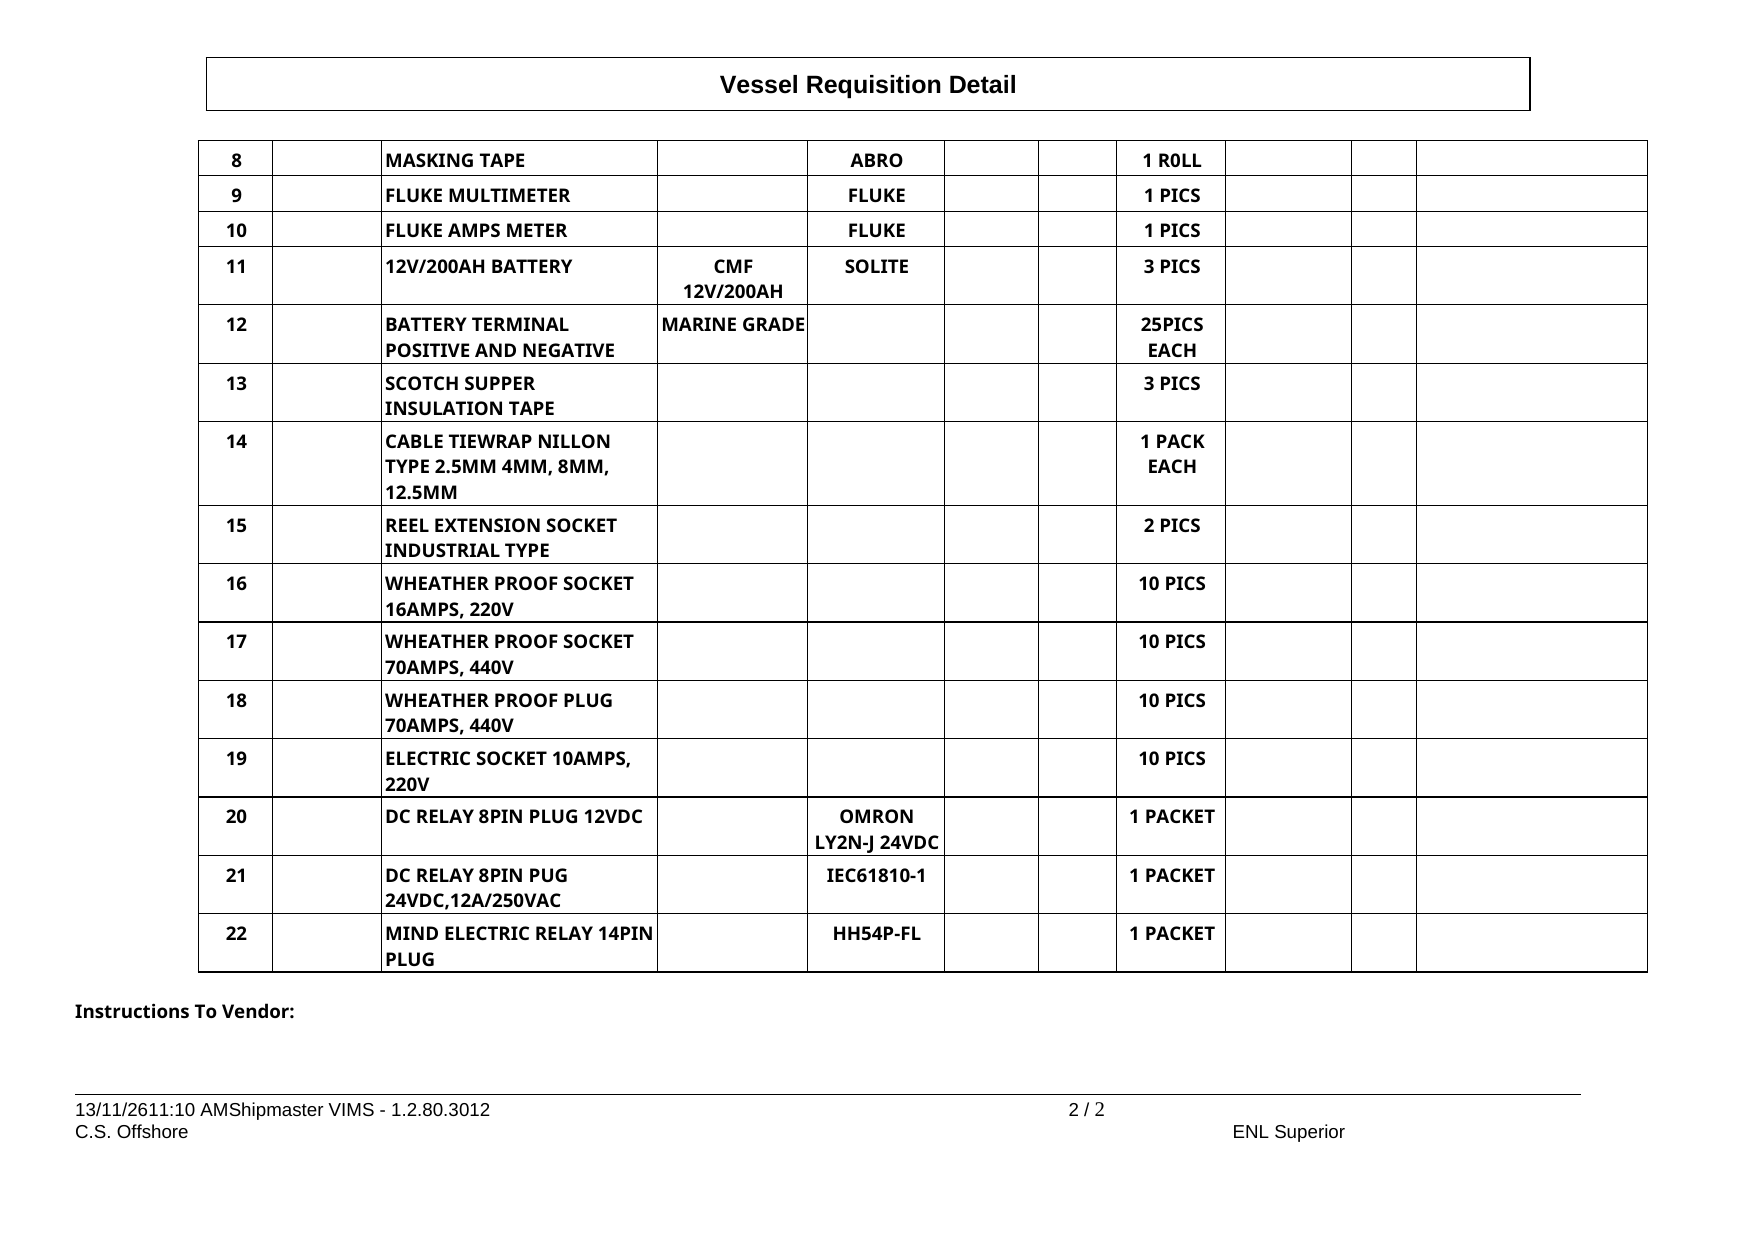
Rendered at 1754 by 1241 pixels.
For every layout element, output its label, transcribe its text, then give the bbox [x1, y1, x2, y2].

table_cell [273, 681, 381, 738]
table_cell 10 PICS [1117, 564, 1225, 621]
table_cell 15 [199, 506, 272, 563]
table_cell [1352, 212, 1416, 246]
table_cell [1039, 856, 1116, 913]
table_cell [1039, 176, 1116, 211]
table_cell [1226, 856, 1351, 913]
table_cell [1039, 422, 1116, 505]
table_cell [1417, 564, 1647, 621]
table_cell WHEATHER PROOF SOCKET 70AMPS, 440V [382, 623, 657, 680]
table_cell [1226, 305, 1351, 362]
table_cell 19 [199, 739, 272, 796]
table_cell [945, 681, 1038, 738]
table_cell 12V/200AH BATTERY [382, 247, 657, 304]
table_cell [1417, 305, 1647, 362]
table_cell [1039, 506, 1116, 563]
table_cell DC RELAY 8PIN PUG 24VDC,12A/250VAC [382, 856, 657, 913]
table_cell [1039, 914, 1116, 971]
table_cell [945, 305, 1038, 362]
table_cell 17 [199, 623, 272, 680]
table_cell [945, 739, 1038, 796]
table_cell FLUKE MULTIMETER [382, 176, 657, 211]
table_cell SCOTCH SUPPER INSULATION TAPE [382, 364, 657, 421]
table_cell [1352, 247, 1416, 304]
table_cell [945, 623, 1038, 680]
table_cell [1226, 798, 1351, 855]
table_cell 8 [199, 141, 272, 175]
table_cell 20 [199, 798, 272, 855]
table_cell [658, 798, 807, 855]
table_cell [1352, 305, 1416, 362]
table_cell [1417, 914, 1647, 971]
table_cell [1039, 681, 1116, 738]
table_cell 9 [199, 176, 272, 211]
table_cell [808, 623, 944, 680]
table_cell CMF 12V/200AH [658, 247, 807, 304]
table_cell [273, 856, 381, 913]
table_cell 10 PICS [1117, 681, 1225, 738]
table_cell [1417, 247, 1647, 304]
table_cell [1039, 564, 1116, 621]
table_cell BATTERY TERMINAL POSITIVE AND NEGATIVE [382, 305, 657, 362]
table_cell [1417, 681, 1647, 738]
table_cell [1352, 914, 1416, 971]
table_cell [658, 856, 807, 913]
table_cell OMRON LY2N-J 24VDC [808, 798, 944, 855]
table_cell [1226, 739, 1351, 796]
table_cell [1352, 798, 1416, 855]
table_cell 25PICS EACH [1117, 305, 1225, 362]
table_cell 12 [199, 305, 272, 362]
table_cell ABRO [808, 141, 944, 175]
table_cell [1226, 141, 1351, 175]
table_cell [808, 305, 944, 362]
table_cell [1226, 212, 1351, 246]
table_cell 13 [199, 364, 272, 421]
table_cell [1352, 422, 1416, 505]
table_cell 1 PACK EACH [1117, 422, 1225, 505]
table_cell [273, 914, 381, 971]
table_cell [945, 422, 1038, 505]
table_cell [1352, 739, 1416, 796]
table_cell [658, 364, 807, 421]
table_cell [1226, 422, 1351, 505]
table_cell [273, 564, 381, 621]
table_cell [273, 212, 381, 246]
table_cell [658, 681, 807, 738]
table_cell 16 [199, 564, 272, 621]
table_cell [808, 564, 944, 621]
table_cell [1226, 364, 1351, 421]
table_cell [1417, 141, 1647, 175]
table_cell [1039, 364, 1116, 421]
table_cell [1226, 681, 1351, 738]
table_cell [658, 422, 807, 505]
table_cell [658, 914, 807, 971]
table_cell [1226, 247, 1351, 304]
table_cell HH54P-FL [808, 914, 944, 971]
table_cell [1039, 623, 1116, 680]
table_cell [1039, 212, 1116, 246]
table_cell [658, 506, 807, 563]
table_cell [1039, 247, 1116, 304]
table_cell [1352, 364, 1416, 421]
table_cell [808, 506, 944, 563]
table_cell [1352, 506, 1416, 563]
table_cell [1417, 798, 1647, 855]
table_cell [273, 364, 381, 421]
table_cell [945, 364, 1038, 421]
table_cell [1226, 623, 1351, 680]
table_cell REEL EXTENSION SOCKET INDUSTRIAL TYPE [382, 506, 657, 563]
table_cell 22 [199, 914, 272, 971]
table_cell [273, 422, 381, 505]
table_cell 3 PICS [1117, 364, 1225, 421]
table_cell [1039, 305, 1116, 362]
table_cell 10 PICS [1117, 623, 1225, 680]
table_cell [1226, 914, 1351, 971]
table_cell [945, 856, 1038, 913]
table_cell [1352, 856, 1416, 913]
table_cell [945, 506, 1038, 563]
table_cell [273, 176, 381, 211]
table_cell [658, 212, 807, 246]
table_cell [1417, 422, 1647, 505]
table_cell IEC61810-1 [808, 856, 944, 913]
text Instructions To Vendor: [75, 998, 1581, 1023]
table_cell 10 [199, 212, 272, 246]
table_cell [945, 212, 1038, 246]
table_cell [273, 623, 381, 680]
table_cell 1 R0LL [1117, 141, 1225, 175]
table_cell 10 PICS [1117, 739, 1225, 796]
table_cell [1417, 739, 1647, 796]
table_cell 1 PICS [1117, 176, 1225, 211]
table_cell [273, 798, 381, 855]
table_cell CABLE TIEWRAP NILLON TYPE 2.5MM 4MM, 8MM, 12.5MM [382, 422, 657, 505]
table_cell [273, 247, 381, 304]
table_cell MIND ELECTRIC RELAY 14PIN PLUG [382, 914, 657, 971]
table_cell [1352, 623, 1416, 680]
table_cell [1039, 141, 1116, 175]
table_cell 1 PACKET [1117, 856, 1225, 913]
table_cell [658, 176, 807, 211]
table_cell [658, 141, 807, 175]
table_cell DC RELAY 8PIN PLUG 12VDC [382, 798, 657, 855]
table_cell [273, 141, 381, 175]
table_cell [808, 681, 944, 738]
table_cell [1352, 176, 1416, 211]
table_cell [1417, 364, 1647, 421]
table_cell [945, 141, 1038, 175]
table_cell 2 PICS [1117, 506, 1225, 563]
table_cell 14 [199, 422, 272, 505]
table_cell [1352, 681, 1416, 738]
table_cell 21 [199, 856, 272, 913]
table_cell [273, 305, 381, 362]
table_cell [273, 506, 381, 563]
table_cell [658, 739, 807, 796]
table_cell [945, 914, 1038, 971]
table_cell [1417, 212, 1647, 246]
table_cell 11 [199, 247, 272, 304]
table_cell [945, 564, 1038, 621]
table_cell FLUKE [808, 212, 944, 246]
table_cell MASKING TAPE [382, 141, 657, 175]
table_cell WHEATHER PROOF PLUG 70AMPS, 440V [382, 681, 657, 738]
table_cell [1226, 176, 1351, 211]
table_cell [1039, 798, 1116, 855]
table_cell 3 PICS [1117, 247, 1225, 304]
table_cell [1352, 141, 1416, 175]
table_cell ELECTRIC SOCKET 10AMPS, 220V [382, 739, 657, 796]
table_cell FLUKE AMPS METER [382, 212, 657, 246]
table_cell [273, 739, 381, 796]
table_cell MARINE GRADE [658, 305, 807, 362]
table_cell [1352, 564, 1416, 621]
table_cell [658, 564, 807, 621]
table_cell [945, 176, 1038, 211]
table_cell [1039, 739, 1116, 796]
table_cell 1 PACKET [1117, 798, 1225, 855]
table_cell WHEATHER PROOF SOCKET 16AMPS, 220V [382, 564, 657, 621]
table_cell [1417, 623, 1647, 680]
table_cell [808, 739, 944, 796]
table_cell [658, 623, 807, 680]
table_cell [945, 247, 1038, 304]
table_cell [1226, 564, 1351, 621]
table_cell 1 PACKET [1117, 914, 1225, 971]
table_cell [1417, 856, 1647, 913]
table_cell [1417, 506, 1647, 563]
table_cell [945, 798, 1038, 855]
table_cell SOLITE [808, 247, 944, 304]
table_cell [1417, 176, 1647, 211]
table_cell [1226, 506, 1351, 563]
table_cell [808, 364, 944, 421]
table_cell 1 PICS [1117, 212, 1225, 246]
table_cell [808, 422, 944, 505]
table_cell 18 [199, 681, 272, 738]
table_cell FLUKE [808, 176, 944, 211]
